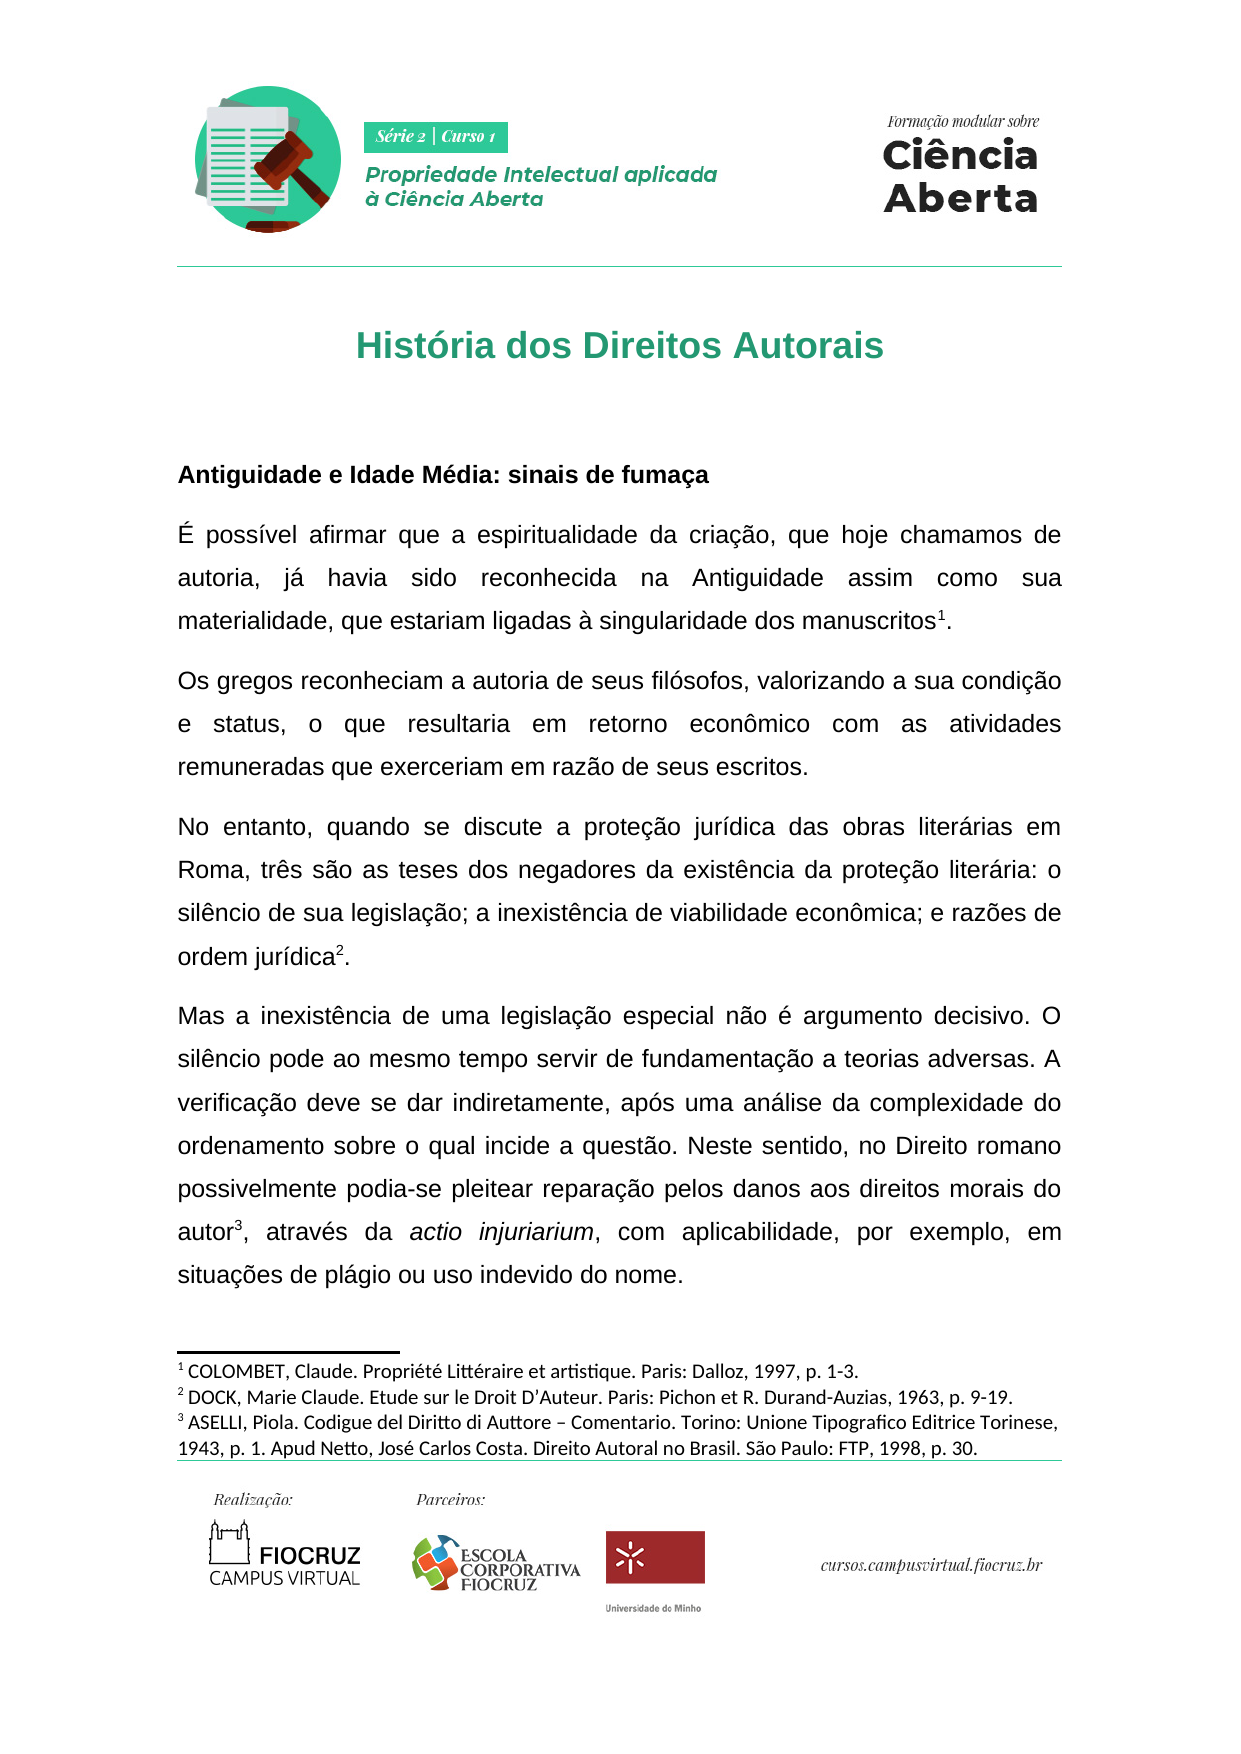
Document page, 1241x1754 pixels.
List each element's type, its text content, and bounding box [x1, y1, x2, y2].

text História dos Direitos Autorais [177, 323, 1063, 366]
text No entanto, quando se discute a proteção jurídica das obras literárias em Roma, três são as teses dos negadores da existência da proteção literária: o silêncio de sua legislação; a inexistência de viabilidade econômica; e razões de ordem jurídica. [177, 812, 1063, 970]
text Antiguidade e Idade Média: sinais de fumaça [177, 460, 1063, 489]
text Os gregos reconheciam a autoria de seus filósofos, valorizando a sua condição e status, o que resultaria em retorno econômico com as atividades remuneradas que exerceriam em razão de seus escritos. [177, 666, 1063, 781]
picture [193, 1462, 1052, 1634]
picture [193, 73, 1052, 246]
text É possível afirmar que a espiritualidade da criação, que hoje chamamos de autoria, já havia sido reconhecida na Antiguidade assim como sua materialidade, que estariam ligadas à singularidade dos manuscritos. [177, 520, 1063, 635]
text Mas a inexistência de uma legislação especial não é argumento decisivo. O silêncio pode ao mesmo tempo servir de fundamentação a teorias adversas. A verificação deve se dar indiretamente, após uma análise da complexidade do ordenamento sobre o qual incide a questão. Neste sentido, no Direito romano possivelmente podia-se pleitear reparação pelos danos aos direitos morais do autor, através da actio injuriarium, com aplicabilidade, por exemplo, em situações de plágio ou uso indevido do nome. [177, 1001, 1063, 1289]
